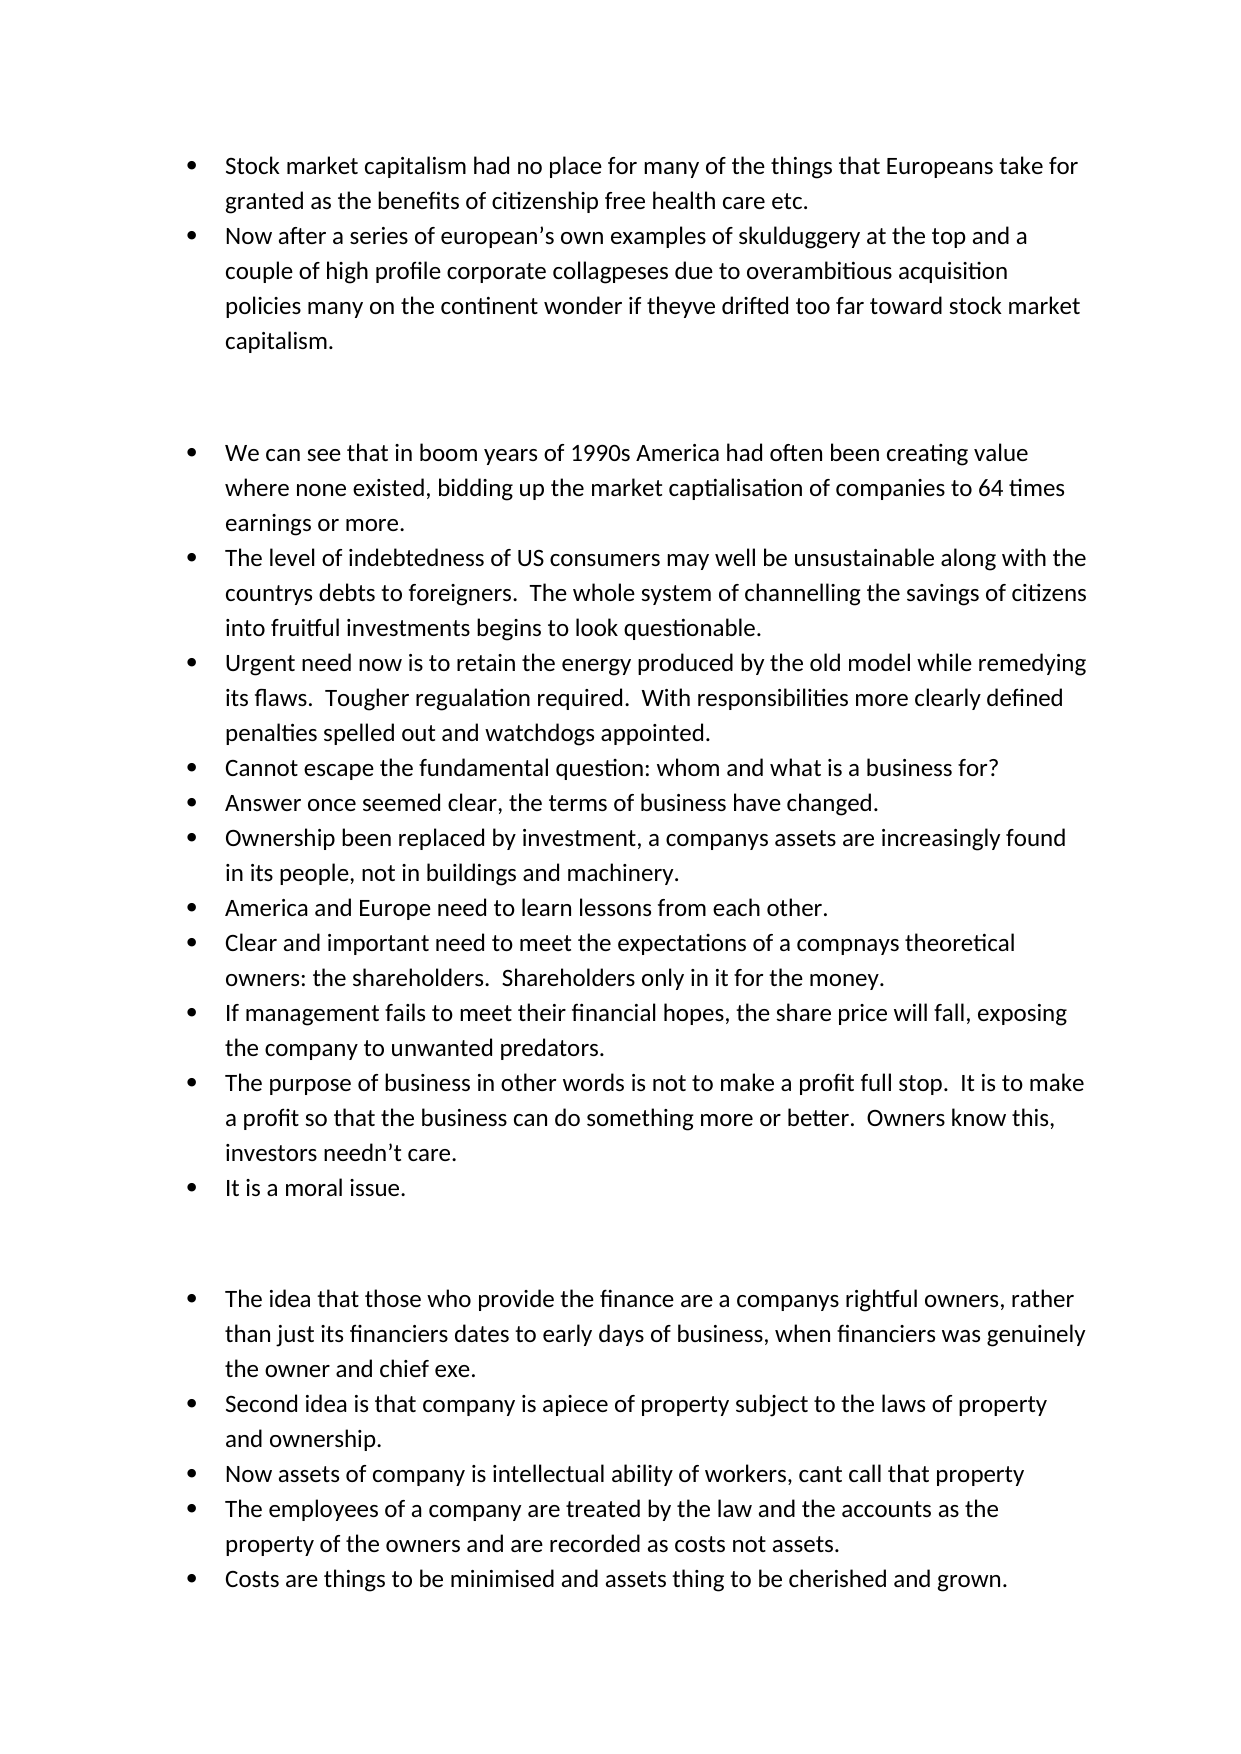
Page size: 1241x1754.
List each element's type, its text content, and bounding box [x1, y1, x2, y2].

list Clear and important need to meet the expectations of a compnays theoretical owners: the shareholders. Shareholders only in it for the money. [187, 927, 1090, 992]
list Stock market capitalism had no place for many of the things that Europeans take for granted as the benefits of citizenship free health care etc. [187, 150, 1090, 216]
list Now after a series of european’s own examples of skulduggery at the top and a couple of high profile corporate collagpeses due to overambitious acquisition policies many on the continent wonder if theyve drifted too far toward stock market capitalism. [187, 220, 1090, 356]
list The purpose of business in other words is not to make a profit full stop. It is to make a profit so that the business can do something more or better. Owners know this, investors needn’t care. [187, 1067, 1090, 1167]
list Cannot escape the fundamental question: whom and what is a business for? [187, 752, 1090, 782]
list Now assets of company is intellectual ability of workers, cant call that property [187, 1458, 1090, 1489]
list Ownership been replaced by investment, a companys assets are increasingly found in its people, not in buildings and machinery. [187, 822, 1090, 887]
list If management fails to meet their financial hopes, the share price will fall, exposing the company to unwanted predators. [187, 997, 1090, 1062]
list Answer once seemed clear, the terms of business have changed. [187, 787, 1090, 817]
list The level of indebtedness of US consumers may well be unsustainable along with the countrys debts to foreigners. The whole system of channelling the savings of citizens into fruitful investments begins to look questionable. [187, 542, 1090, 642]
list Costs are things to be minimised and assets thing to be cherished and grown. [187, 1563, 1090, 1594]
list It is a moral issue. [187, 1172, 1090, 1202]
list The idea that those who provide the finance are a companys rightful owners, rather than just its financiers dates to early days of business, when financiers was genuinely the owner and chief exe. [187, 1283, 1090, 1384]
list America and Europe need to learn lessons from each other. [187, 892, 1090, 922]
list The employees of a company are treated by the law and the accounts as the property of the owners and are recorded as costs not assets. [187, 1493, 1090, 1559]
list Second idea is that company is apiece of property subject to the laws of property and ownership. [187, 1388, 1090, 1454]
list Urgent need now is to retain the energy produced by the old model while remedying its flaws. Tougher regualation required. With responsibilities more clearly defined penalties spelled out and watchdogs appointed. [187, 647, 1090, 747]
list We can see that in boom years of 1990s America had often been creating value where none existed, bidding up the market captialisation of companies to 64 times earnings or more. [187, 437, 1090, 537]
